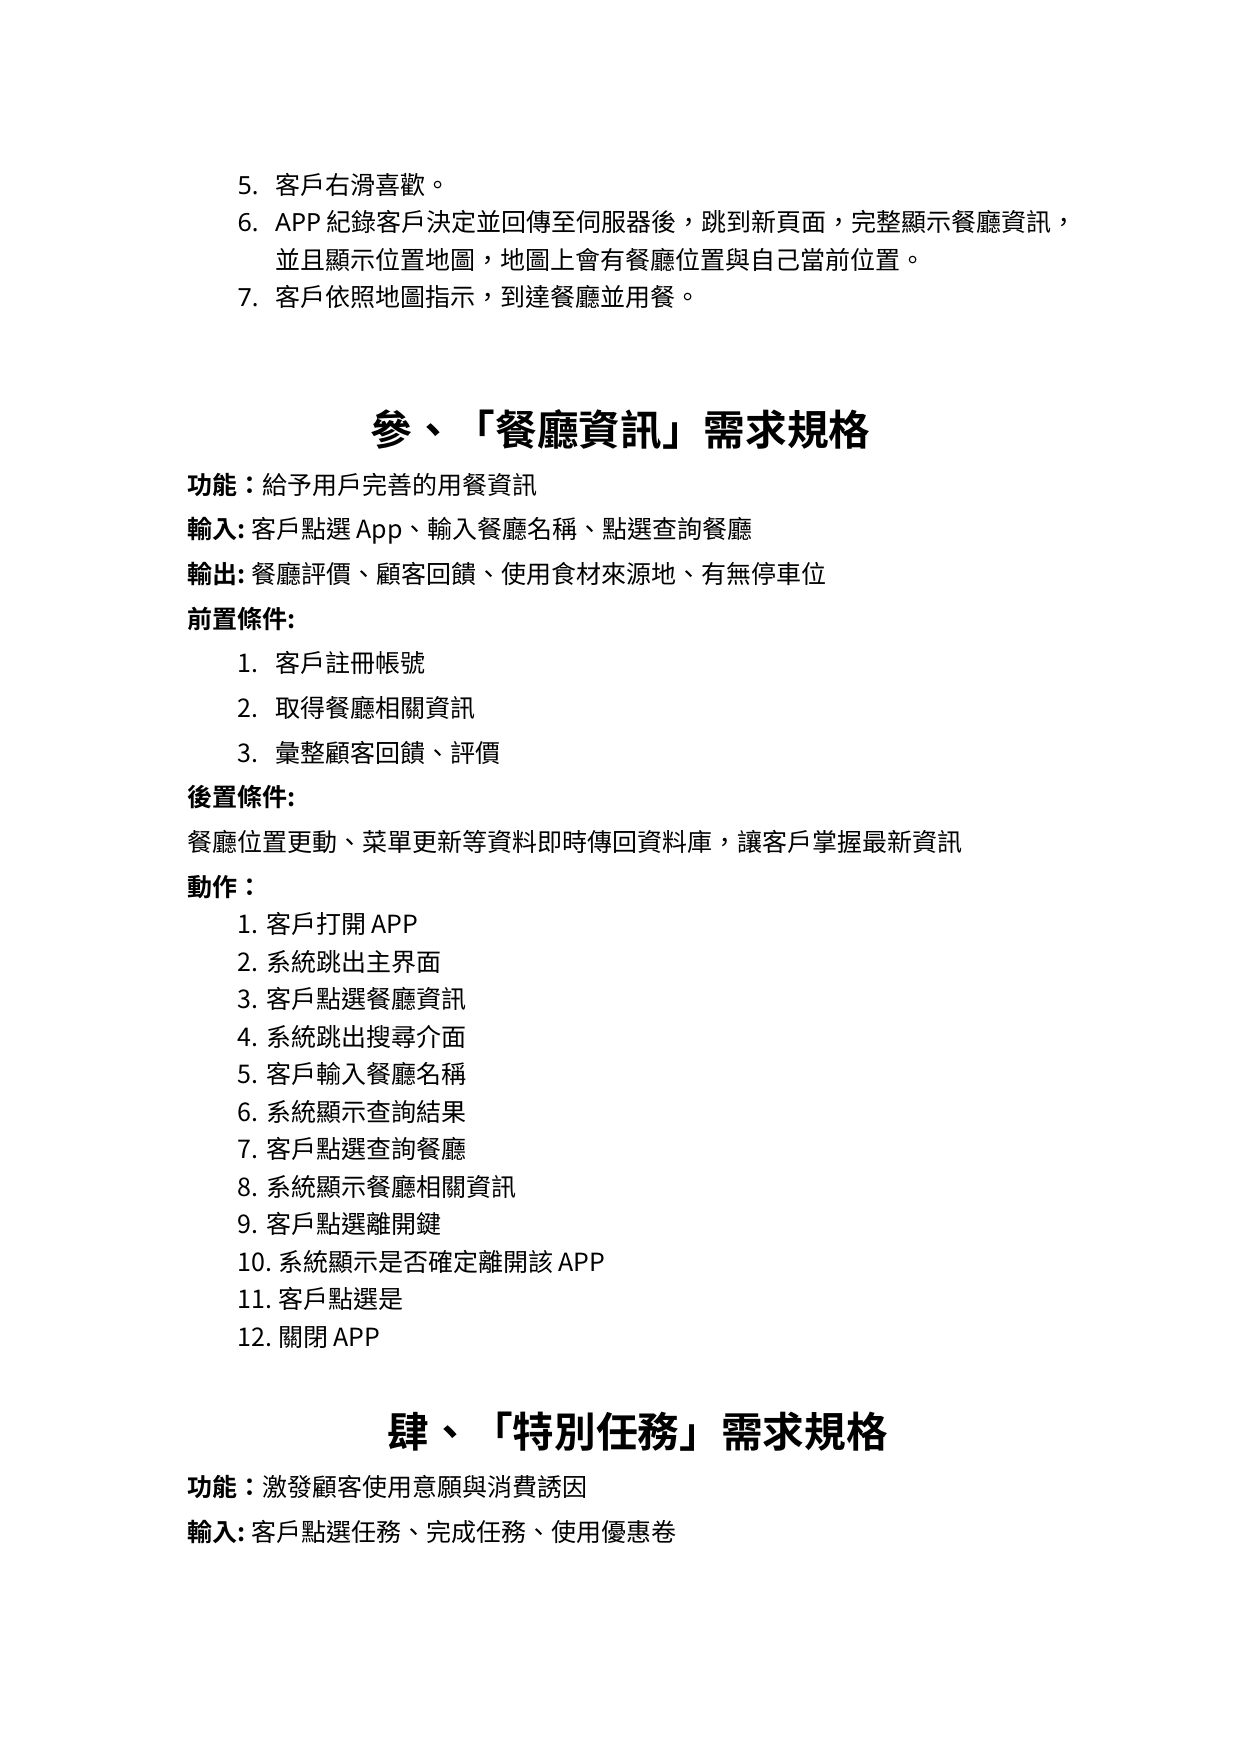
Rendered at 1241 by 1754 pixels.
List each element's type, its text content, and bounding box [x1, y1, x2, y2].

text 參、「餐廳資訊」需求規格 [187, 389, 1053, 464]
list 客戶點選是 [237, 1279, 1053, 1317]
list 客戶打開APP [237, 904, 1053, 942]
text 輸入: 客戶點選App、輸入餐廳名稱、點選查詢餐廳 [187, 509, 1053, 547]
list 系統顯示查詢結果 [237, 1092, 1053, 1129]
list 客戶點選查詢餐廳 [237, 1129, 1053, 1167]
text 功能：給予用戶完善的用餐資訊 [187, 464, 1053, 502]
list 系統顯示餐廳相關資訊 [237, 1167, 1053, 1204]
list 關閉APP [237, 1317, 1053, 1354]
list 取得餐廳相關資訊 [237, 688, 1053, 725]
text 功能：激發顧客使用意願與消費誘因 [187, 1467, 1053, 1504]
text 輸出: 餐廳評價、顧客回饋、使用食材來源地、有無停車位 [187, 554, 1053, 591]
list 客戶右滑喜歡。 [237, 164, 1053, 202]
list 客戶輸入餐廳名稱 [237, 1054, 1053, 1092]
list 客戶點選餐廳資訊 [237, 979, 1053, 1017]
list 客戶註冊帳號 [237, 643, 1053, 681]
list 系統跳出主界面 [237, 942, 1053, 979]
list 系統顯示是否確定離開該APP [237, 1242, 1053, 1279]
list 客戶依照地圖指示，到達餐廳並用餐。 [237, 277, 1053, 314]
text 前置條件: [187, 598, 1053, 636]
list 彙整顧客回饋、評價 [237, 733, 1053, 770]
text 動作： [187, 867, 1053, 904]
text 輸入: 客戶點選任務、完成任務、使用優惠卷 [187, 1511, 1053, 1549]
list 系統跳出搜尋介面 [237, 1017, 1053, 1054]
list APP紀錄客戶決定並回傳至伺服器後，跳到新頁面，完整顯示餐廳資訊，並且顯示位置地圖，地圖上會有餐廳位置與自己當前位置。 [237, 202, 1053, 277]
text 肆、「特別任務」需求規格 [337, 1392, 1053, 1467]
list 客戶點選離開鍵 [237, 1204, 1053, 1242]
text 後置條件: [187, 777, 1053, 815]
text 餐廳位置更動、菜單更新等資料即時傳回資料庫，讓客戶掌握最新資訊 [187, 822, 1053, 859]
